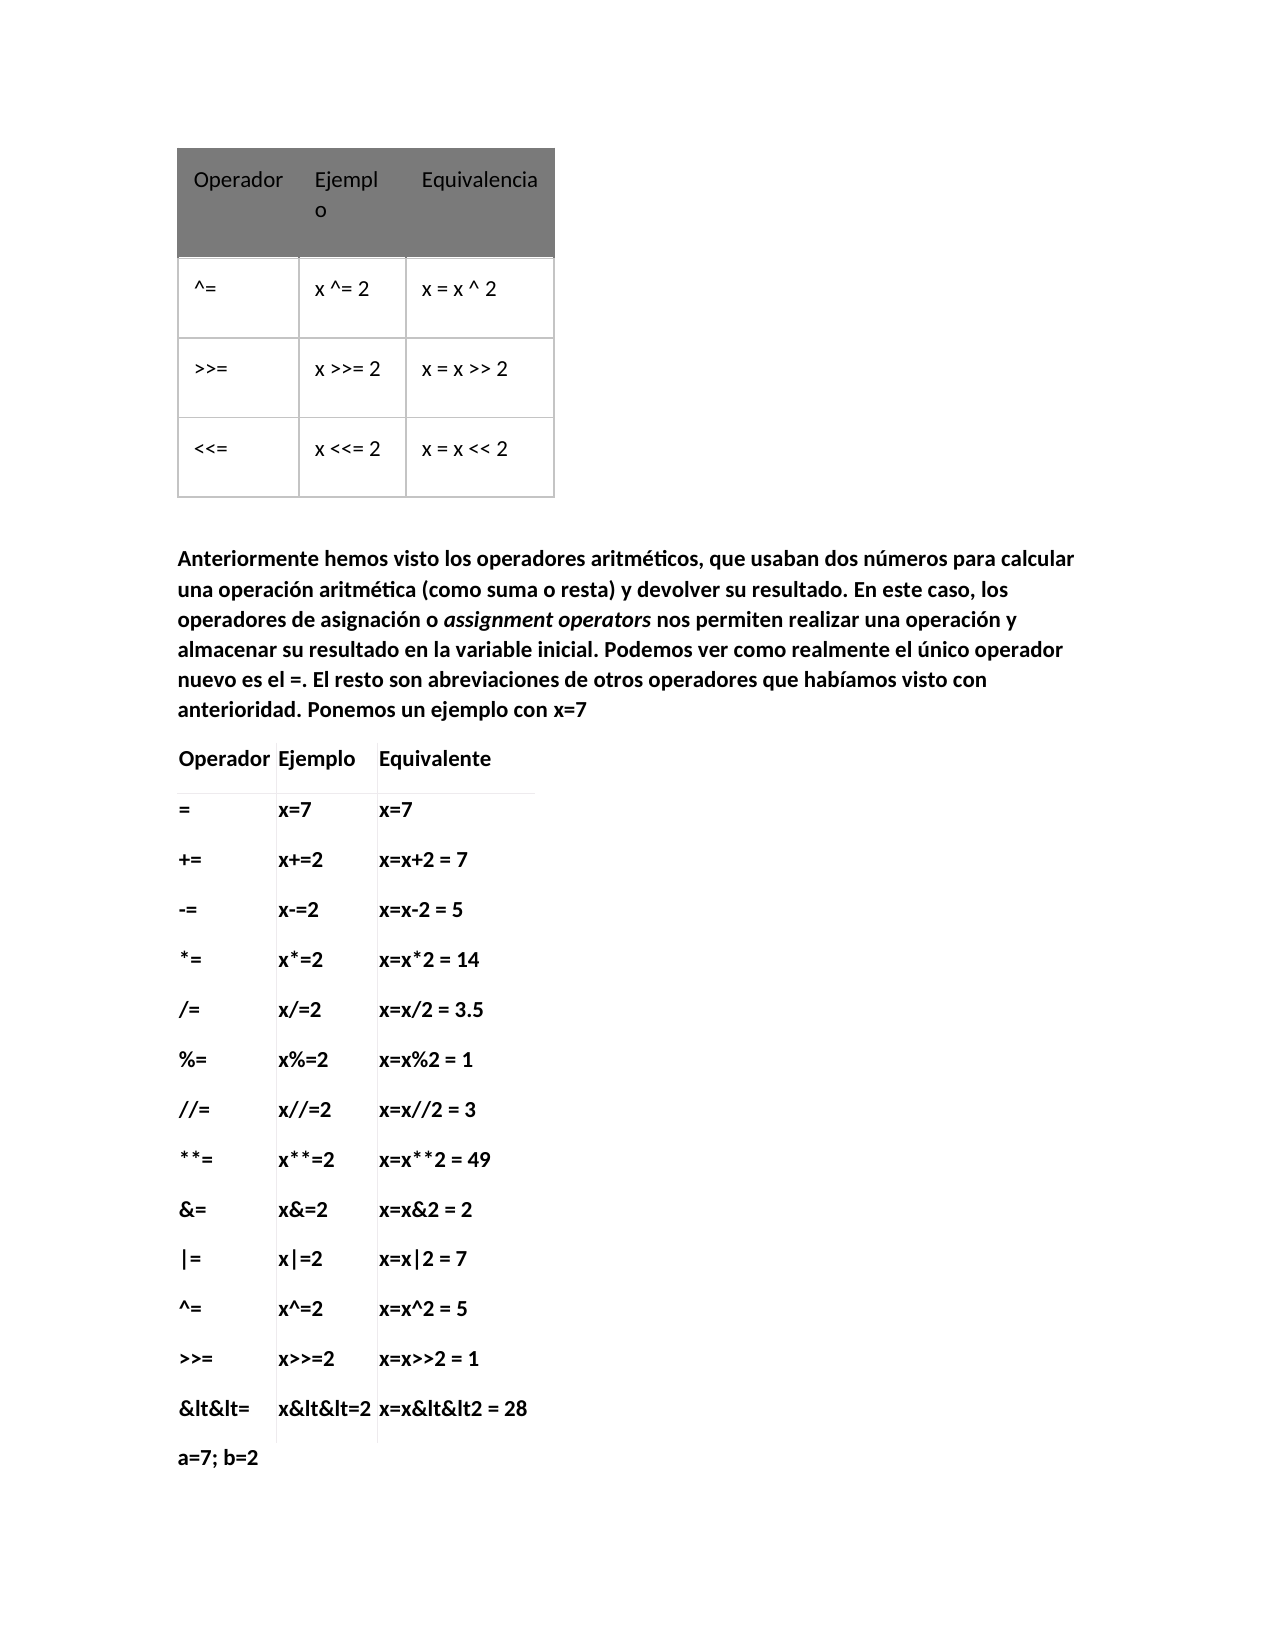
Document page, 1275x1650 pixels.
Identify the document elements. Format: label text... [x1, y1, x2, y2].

table_cell x=x|2 = 7 [378, 1243, 535, 1293]
table_cell x+=2 [277, 844, 377, 894]
table_cell x = x ^ 2 [407, 259, 553, 337]
table_header Ejemplo [300, 149, 405, 257]
table_cell x^=2 [277, 1293, 377, 1343]
table_cell x%=2 [277, 1044, 377, 1093]
table_cell x <<= 2 [300, 418, 405, 496]
table_cell x**=2 [277, 1143, 377, 1193]
table_cell |= [177, 1243, 276, 1293]
table_cell x=x%2 = 1 [378, 1044, 535, 1093]
table_cell <<= [179, 418, 298, 496]
table_cell x=x-2 = 5 [378, 894, 535, 944]
table_cell x=x+2 = 7 [378, 844, 535, 894]
table_cell //= [177, 1093, 276, 1143]
table_cell x&lt&lt=2 [277, 1393, 377, 1443]
table_cell -= [177, 894, 276, 944]
table_cell %= [177, 1044, 276, 1093]
table_cell x=x&lt&lt2 = 28 [378, 1393, 535, 1443]
table_header Ejemplo [277, 743, 377, 792]
table_cell >>= [177, 1343, 276, 1393]
table_header Equivalencia [407, 149, 553, 257]
table_cell &= [177, 1193, 276, 1243]
table_cell /= [177, 994, 276, 1043]
table_cell += [177, 844, 276, 894]
table_cell x=7 [277, 794, 377, 844]
table_cell = [177, 794, 276, 844]
table_cell x ^= 2 [300, 259, 405, 337]
table_cell x&=2 [277, 1193, 377, 1243]
table_cell x//=2 [277, 1093, 377, 1143]
table_cell **= [177, 1143, 276, 1193]
table_cell x=x>>2 = 1 [378, 1343, 535, 1393]
table_cell x*=2 [277, 944, 377, 993]
table_cell x=x&2 = 2 [378, 1193, 535, 1243]
table_header Operador [177, 743, 276, 792]
table_cell x=7 [378, 794, 535, 844]
table_cell x=x^2 = 5 [378, 1293, 535, 1343]
table_header Equivalente [378, 743, 535, 792]
table_cell x = x << 2 [407, 418, 553, 496]
table_cell x=x*2 = 14 [378, 944, 535, 993]
table_cell x=x/2 = 3.5 [378, 994, 535, 1043]
table_cell >>= [179, 339, 298, 417]
table_cell x/=2 [277, 994, 377, 1043]
text a=7; b=2 [177, 1443, 1098, 1471]
table_cell x-=2 [277, 894, 377, 944]
table_cell x = x >> 2 [407, 339, 553, 417]
table_cell x=x//2 = 3 [378, 1093, 535, 1143]
table_cell x=x**2 = 49 [378, 1143, 535, 1193]
table_cell ^= [177, 1293, 276, 1343]
text Anteriormente hemos visto los operadores aritméticos, que usaban dos números para calcular una operación aritmética (como suma o resta) y devolver su resultado. En este caso, los operadores de asignación o assignment operators nos permiten realizar una operación y almacenar su resultado en la variable inicial. Podemos ver como realmente el único operador nuevo es el =. El resto son abreviaciones de otros operadores que habíamos visto con anterioridad. Ponemos un ejemplo con x=7 [177, 544, 1098, 724]
table_cell &lt&lt= [177, 1393, 276, 1443]
table_cell ^= [179, 259, 298, 337]
table_cell *= [177, 944, 276, 993]
table_cell x>>=2 [277, 1343, 377, 1393]
table_header Operador [179, 149, 298, 257]
table_cell x >>= 2 [300, 339, 405, 417]
table_cell x|=2 [277, 1243, 377, 1293]
